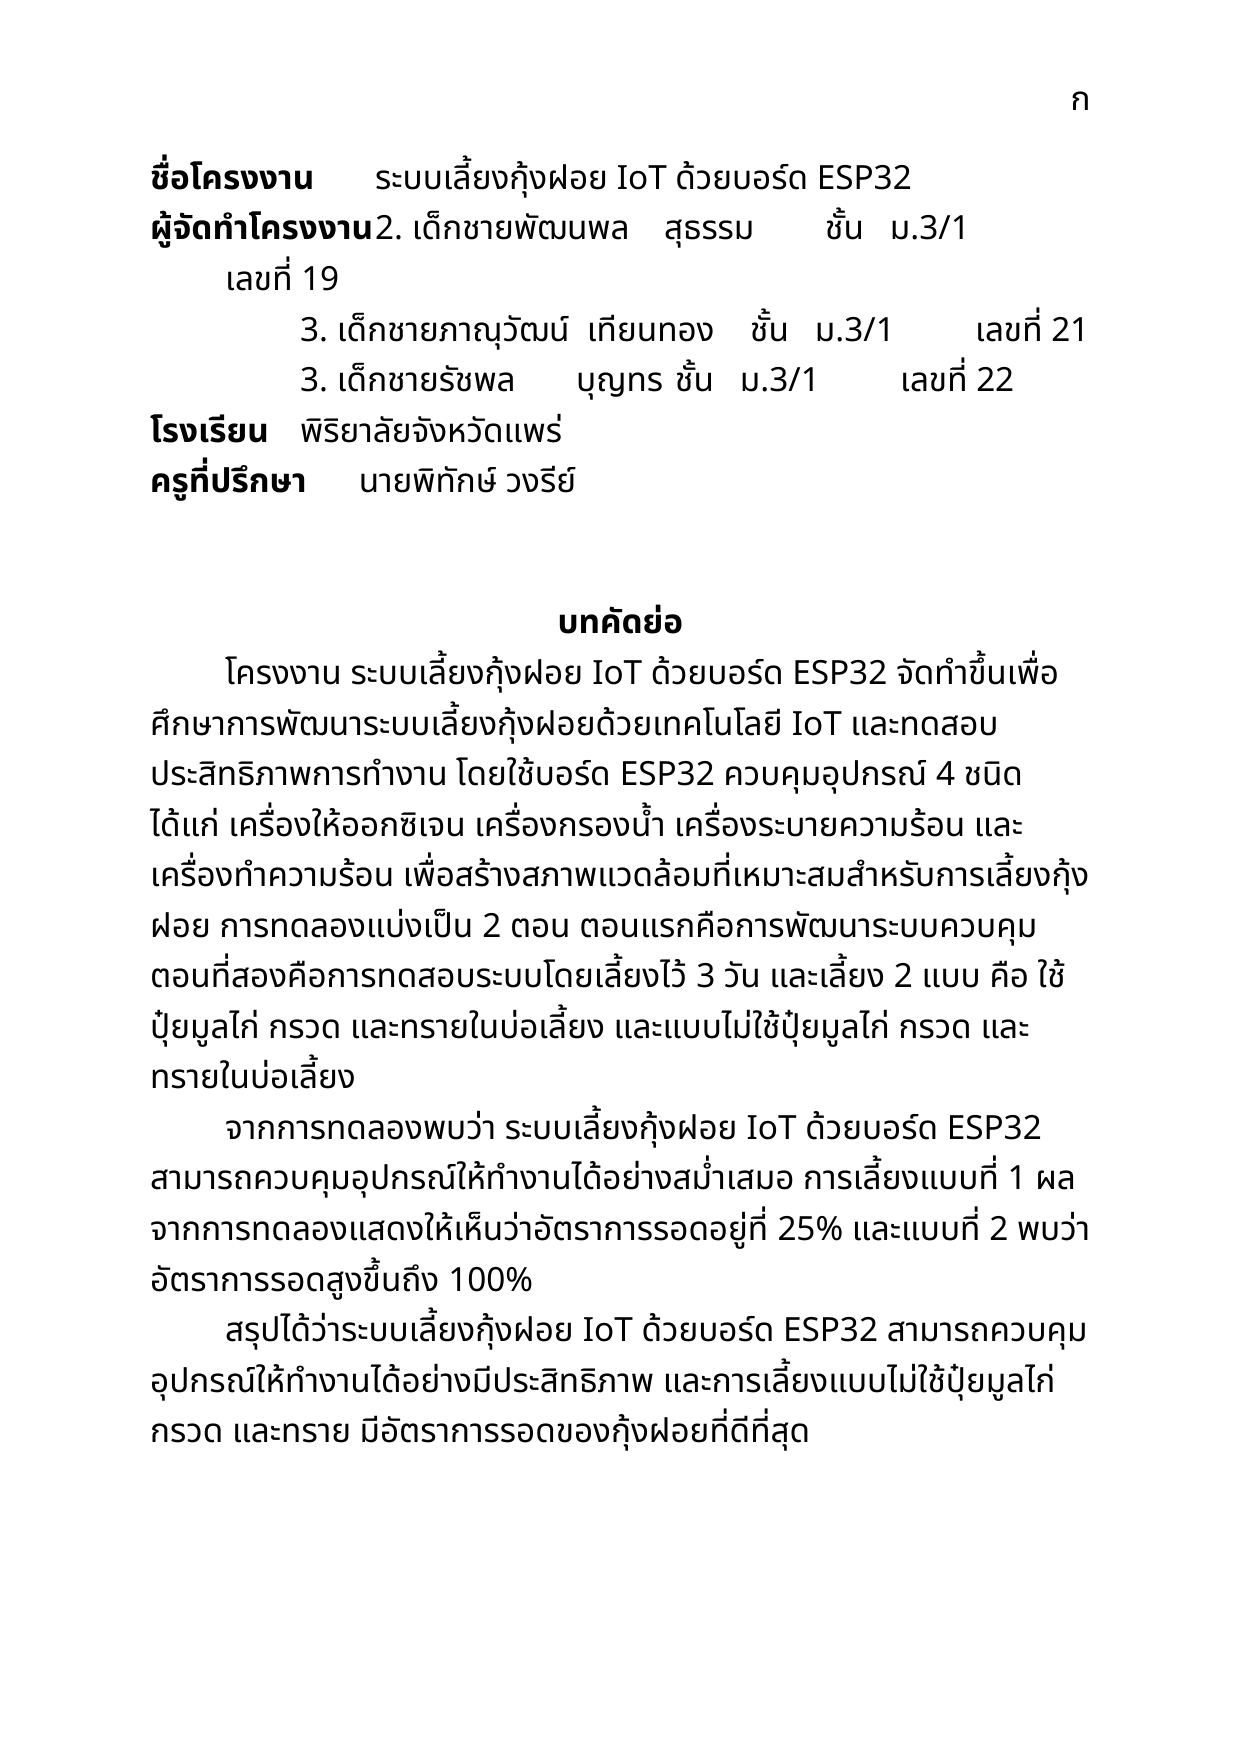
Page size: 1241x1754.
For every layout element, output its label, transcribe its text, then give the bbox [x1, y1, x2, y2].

text โครงงาน ระบบเลี้ยงกุ้งฝอย IoT ด้วยบอร์ด ESP32 จัดทำขึ้นเพื่อศึกษาการพัฒนาระบบเลี้ยงกุ้งฝอยด้วยเทคโนโลยี IoT และทดสอบประสิทธิภาพการทำงาน โดยใช้บอร์ด ESP32 ควบคุมอุปกรณ์ 4 ชนิด ได้แก่ เครื่องให้ออกซิเจน เครื่องกรองน้ำ เครื่องระบายความร้อน และเครื่องทำความร้อน เพื่อสร้างสภาพแวดล้อมที่เหมาะสมสำหรับการเลี้ยงกุ้งฝอย การทดลองแบ่งเป็น 2 ตอน ตอนแรกคือการพัฒนาระบบควบคุม ตอนที่สองคือการทดสอบระบบโดยเลี้ยงไว้ 3 วัน และเลี้ยง 2 แบบ คือ ใช้ปุ๋ยมูลไก่ กรวด และทรายในบ่อเลี้ยง และแบบไม่ใช้ปุ๋ยมูลไก่ กรวด และทรายในบ่อเลี้ยง [150, 649, 1090, 1103]
text ครูที่ปรึกษา นายพิทักษ์ วงรีย์ [150, 457, 1090, 507]
text โรงเรียน พิริยาลัยจังหวัดแพร่ [150, 407, 1090, 457]
text จากการทดลองพบว่า ระบบเลี้ยงกุ้งฝอย IoT ด้วยบอร์ด ESP32 สามารถควบคุมอุปกรณ์ให้ทำงานได้อย่างสม่ำเสมอ การเลี้ยงแบบที่ 1 ผลจากการทดลองแสดงให้เห็นว่าอัตราการรอดอยู่ที่ 25% และแบบที่ 2 พบว่าอัตราการรอดสูงขึ้นถึง 100% [150, 1103, 1090, 1306]
text สรุปได้ว่าระบบเลี้ยงกุ้งฝอย IoT ด้วยบอร์ด ESP32 สามารถควบคุมอุปกรณ์ให้ทำงานได้อย่างมีประสิทธิภาพ และการเลี้ยงแบบไม่ใช้ปุ๋ยมูลไก่ กรวด และทราย มีอัตราการรอดของกุ้งฝอยที่ดีที่สุด [150, 1306, 1090, 1457]
text 3. เด็กชายรัชพล บุญทร ชั้น ม.3/1 เลขที่ 22 [150, 356, 1090, 407]
text 3. เด็กชายภาณุวัฒน์ เทียนทอง ชั้น ม.3/1 เลขที่ 21 [150, 305, 1090, 356]
text ผู้จัดทำโครงงาน 2. เด็กชายพัฒนพล สุธรรม ชั้น ม.3/1 เลขที่ 19 [150, 204, 1090, 305]
text ชื่อโครงงาน ระบบเลี้ยงกุ้งฝอย IoT ด้วยบอร์ด ESP32 [150, 153, 1090, 204]
text บทคัดย่อ [150, 598, 1090, 649]
